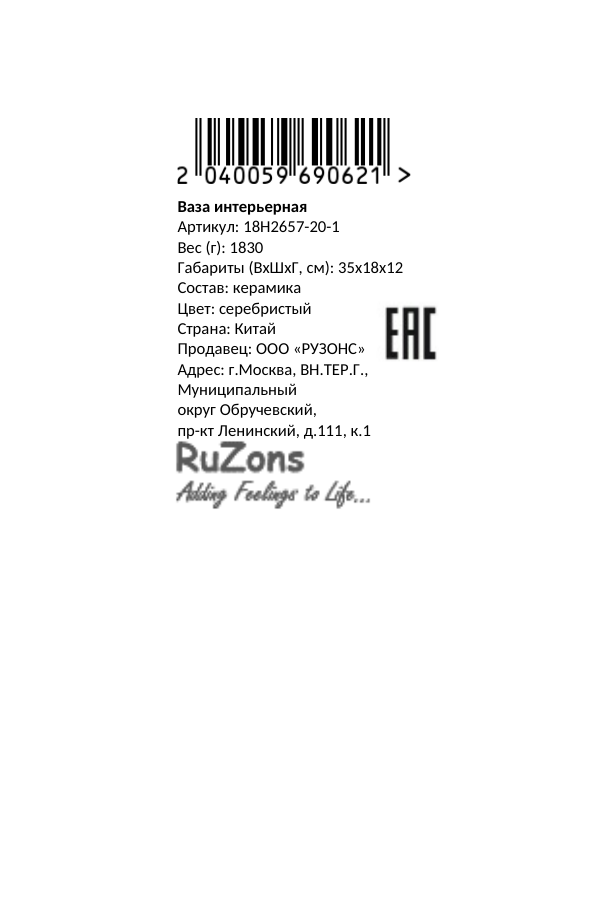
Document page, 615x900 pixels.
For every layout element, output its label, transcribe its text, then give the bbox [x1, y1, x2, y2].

text Ваза интерьерная [177, 196, 526, 217]
text Габариты (ВхШхГ, см): 35х18х12 [177, 257, 526, 278]
text Адрес: г.Москва, ВН.ТЕР.Г., [177, 359, 526, 379]
text округ Обручевский, [177, 399, 526, 420]
text Артикул: 18H2657-20-1 [162, 217, 526, 237]
text Страна: Китай [177, 318, 526, 338]
text Продавец: ООО «РУЗОНС» [177, 338, 526, 359]
text Состав: керамика [177, 278, 526, 298]
picture [173, 435, 374, 513]
text пр-кт Ленинский, д.111, к.1 [177, 420, 526, 440]
picture [177, 118, 411, 186]
text Вес (г): 1830 [177, 237, 526, 257]
text Муниципальный [177, 379, 526, 399]
text Цвет: серебристый [177, 298, 526, 318]
